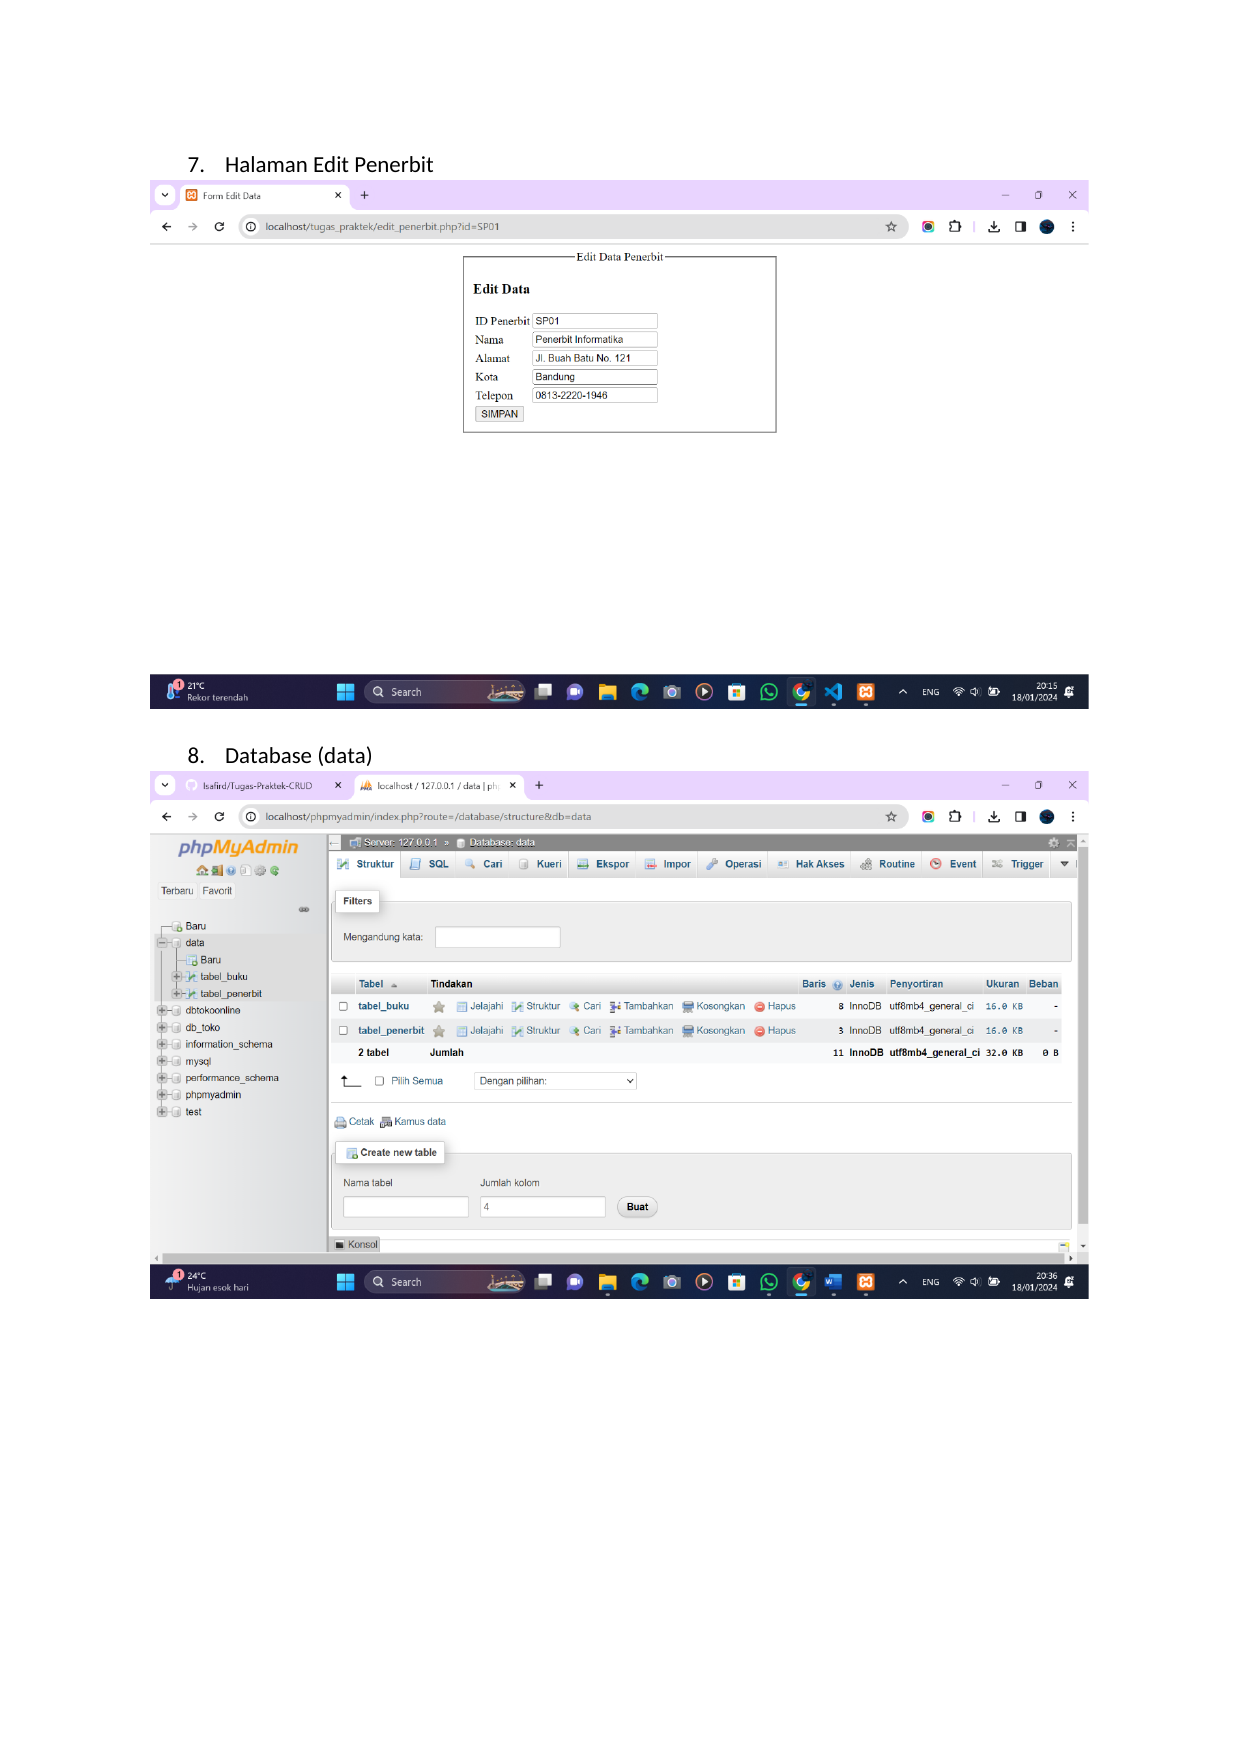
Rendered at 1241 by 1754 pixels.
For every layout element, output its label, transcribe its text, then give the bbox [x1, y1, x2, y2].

list Halaman Edit Penerbit [187, 150, 1090, 178]
picture [150, 771, 1089, 1299]
picture [150, 180, 1089, 709]
list Database (data) [187, 741, 1090, 769]
